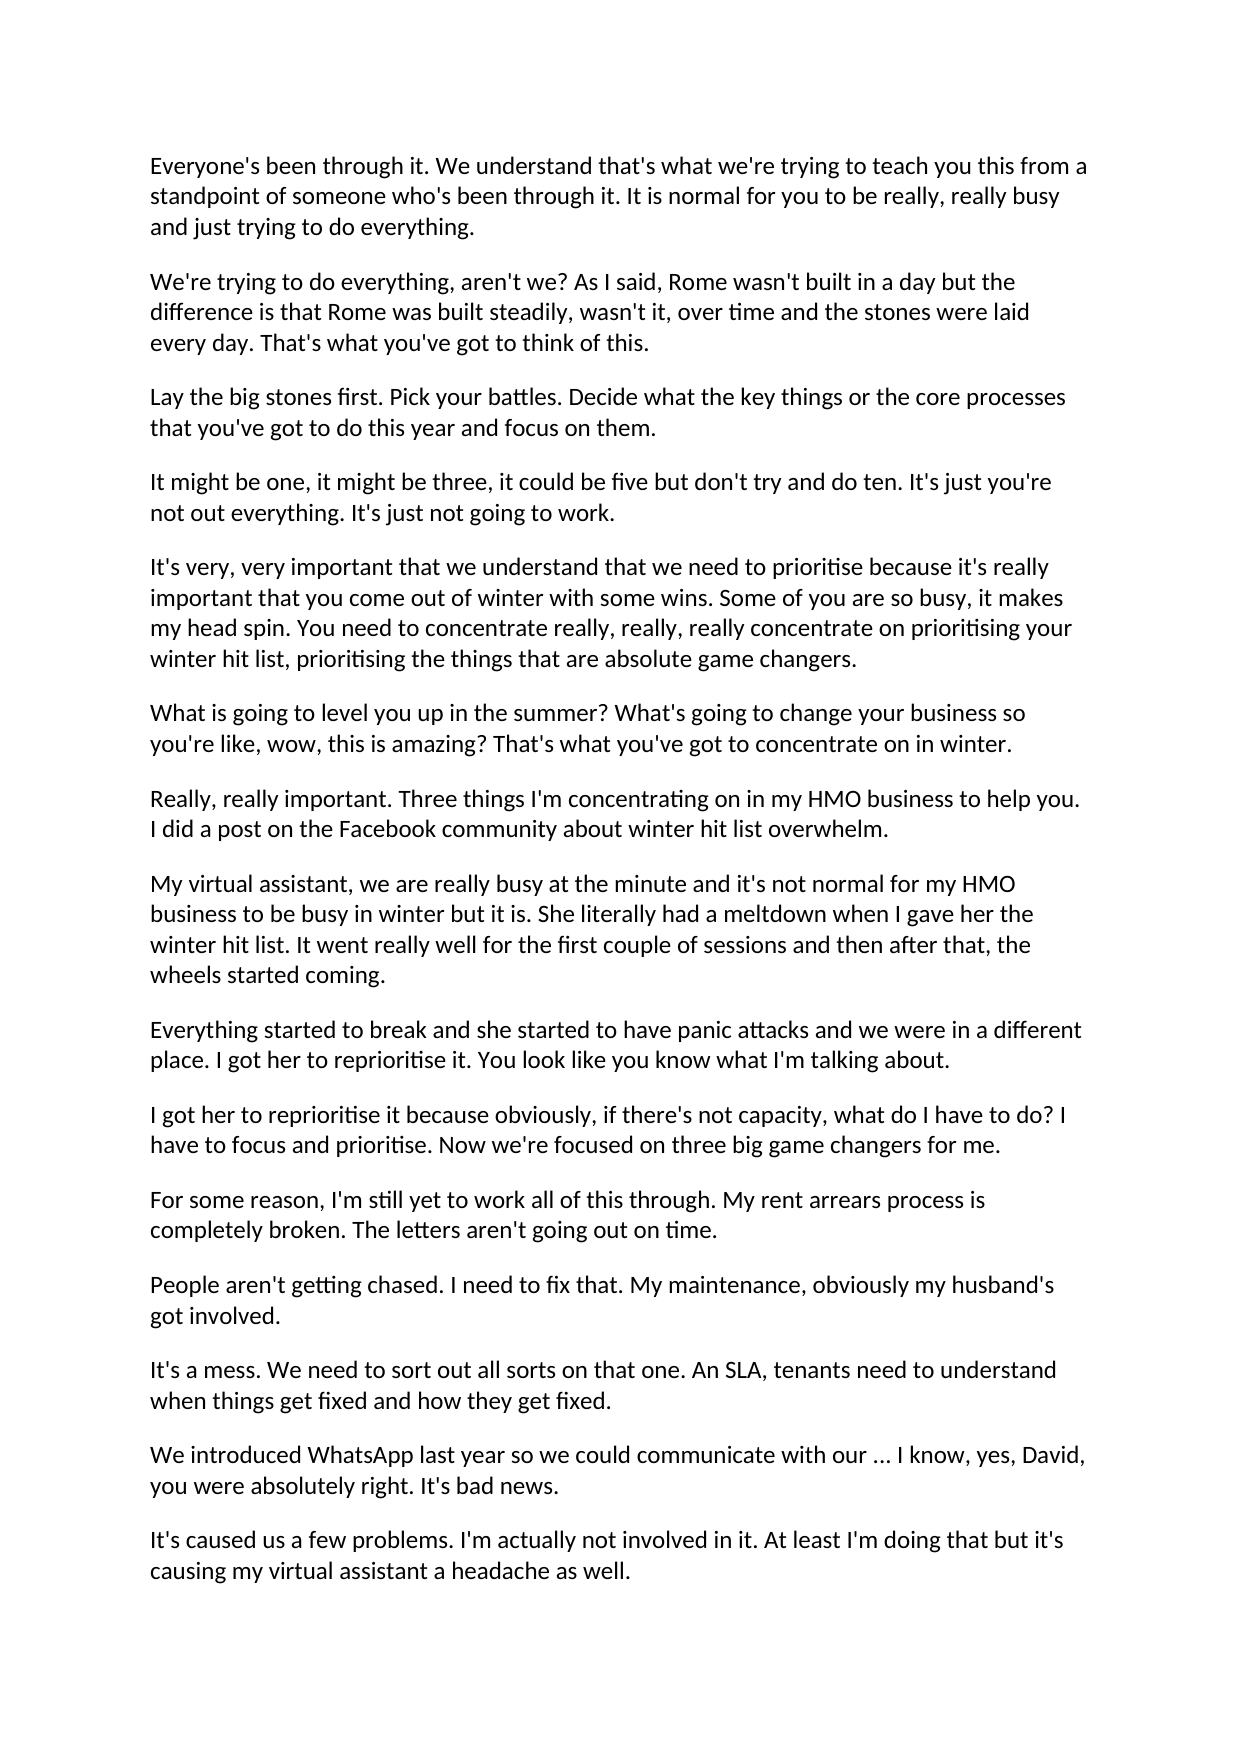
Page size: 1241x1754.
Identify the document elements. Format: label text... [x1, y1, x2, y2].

text Lay the big stones first. Pick your battles. Decide what the key things or the core processes that you've got to do this year and focus on them. [150, 381, 1090, 442]
text It's a mess. We need to sort out all sorts on that one. An SLA, tenants need to understand when things get fixed and how they get fixed. [150, 1354, 1090, 1415]
text It's very, very important that we understand that we need to prioritise because it's really important that you come out of winter with some wins. Some of you are so busy, it makes my head spin. You need to concentrate really, really, really concentrate on prioritising your winter hit list, prioritising the things that are absolute game changers. [150, 551, 1090, 673]
text People aren't getting chased. I need to fix that. My maintenance, obviously my husband's got involved. [150, 1269, 1090, 1330]
text What is going to level you up in the summer? What's going to change your business so you're like, wow, this is amazing? That's what you've got to concentrate on in winter. [150, 698, 1090, 759]
text My virtual assistant, we are really busy at the minute and it's not normal for my HMO business to be busy in winter but it is. She literally had a meltdown when I gave her the winter hit list. It went really well for the first couple of sessions and then after that, the wheels started coming. [150, 868, 1090, 990]
text I got her to reprioritise it because obviously, if there's not capacity, what do I have to do? I have to focus and prioritise. Now we're focused on three big game changers for me. [150, 1099, 1090, 1160]
text Everything started to break and she started to have panic attacks and we were in a different place. I got her to reprioritise it. You look like you know what I'm talking about. [150, 1014, 1090, 1075]
text For some reason, I'm still yet to work all of this through. My rent arrears process is completely broken. The letters aren't going out on time. [150, 1184, 1090, 1245]
text We're trying to do everything, aren't we? As I said, Rome wasn't built in a day but the difference is that Rome was built steadily, wasn't it, over time and the stones were laid every day. That's what you've got to think of this. [150, 266, 1090, 357]
text It might be one, it might be three, it could be five but don't try and do ten. It's just you're not out everything. It's just not going to work. [150, 466, 1090, 527]
text Really, really important. Three things I'm concentrating on in my HMO business to help you. I did a post on the Facebook community about winter hit list overwhelm. [150, 783, 1090, 844]
text It's caused us a few problems. I'm actually not involved in it. At least I'm doing that but it's causing my virtual assistant a headache as well. [150, 1524, 1090, 1586]
text We introduced WhatsApp last year so we could communicate with our ... I know, yes, David, you were absolutely right. It's bad news. [150, 1439, 1090, 1501]
text Everyone's been through it. We understand that's what we're trying to teach you this from a standpoint of someone who's been through it. It is normal for you to be really, really busy and just trying to do everything. [150, 150, 1090, 242]
